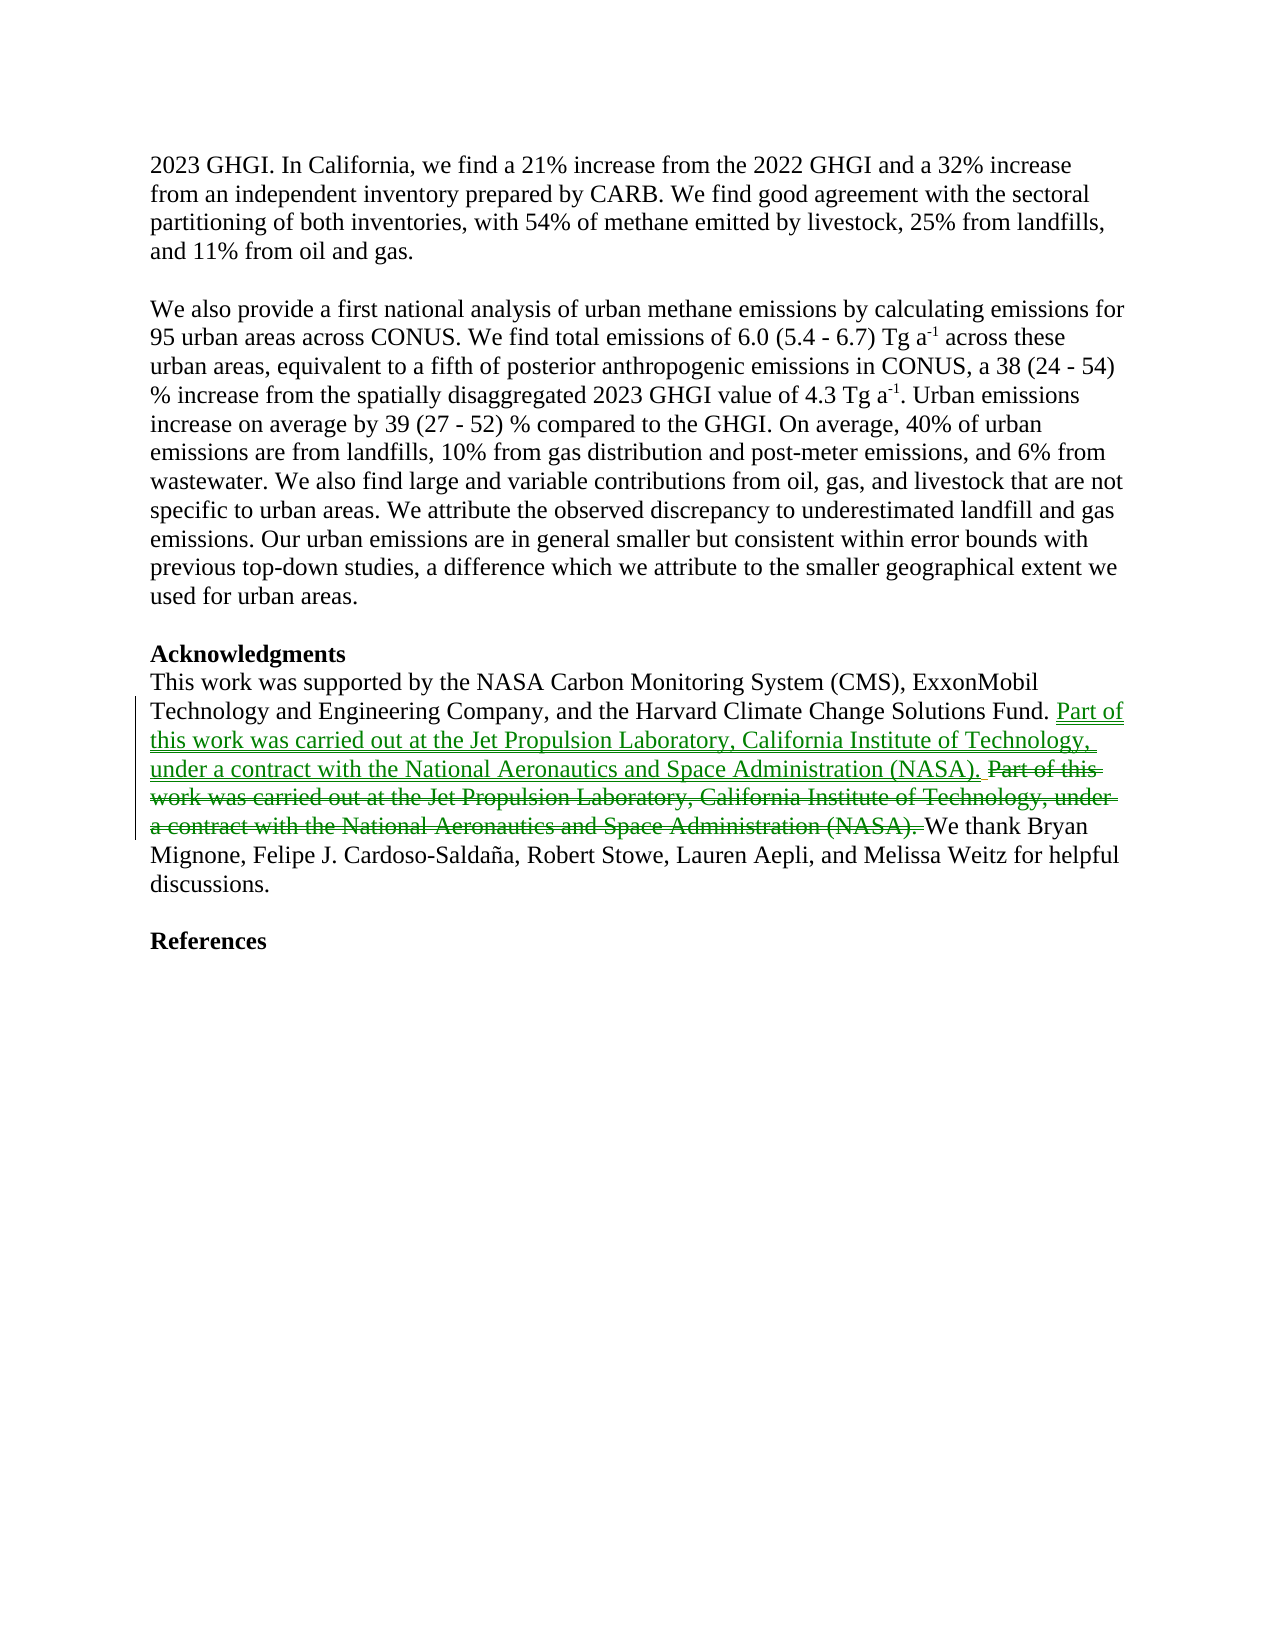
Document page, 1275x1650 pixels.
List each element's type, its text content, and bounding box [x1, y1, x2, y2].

text References [150, 926, 1125, 955]
text This work was supported by the NASA Carbon Monitoring System (CMS), ExxonMobil Technology and Engineering Company, and the Harvard Climate Change Solutions Fund. We thank Bryan Mignone, Felipe J. Cardoso-Saldaña, Robert Stowe, Lauren Aepli, and Melissa Weitz for helpful discussions. [150, 667, 1125, 897]
text Acknowledgments [150, 639, 1125, 667]
text We also provide a first national analysis of urban methane emissions by calculating emissions for 95 urban areas across CONUS. We find total emissions of 6.0 (5.4 - 6.7) Tg a-1 across these urban areas, equivalent to a fifth of posterior anthropogenic emissions in CONUS, a 38 (24 - 54) % increase from the spatially disaggregated 2023 GHGI value of 4.3 Tg a-1. Urban emissions increase on average by 39 (27 - 52) % compared to the GHGI. On average, 40% of urban emissions are from landfills, 10% from gas distribution and post-meter emissions, and 6% from wastewater. We also find large and variable contributions from oil, gas, and livestock that are not specific to urban areas. We attribute the observed discrepancy to underestimated landfill and gas emissions. Our urban emissions are in general smaller but consistent within error bounds with previous top-down studies, a difference which we attribute to the smaller geographical extent we used for urban areas. [150, 294, 1125, 610]
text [150, 150, 1125, 265]
